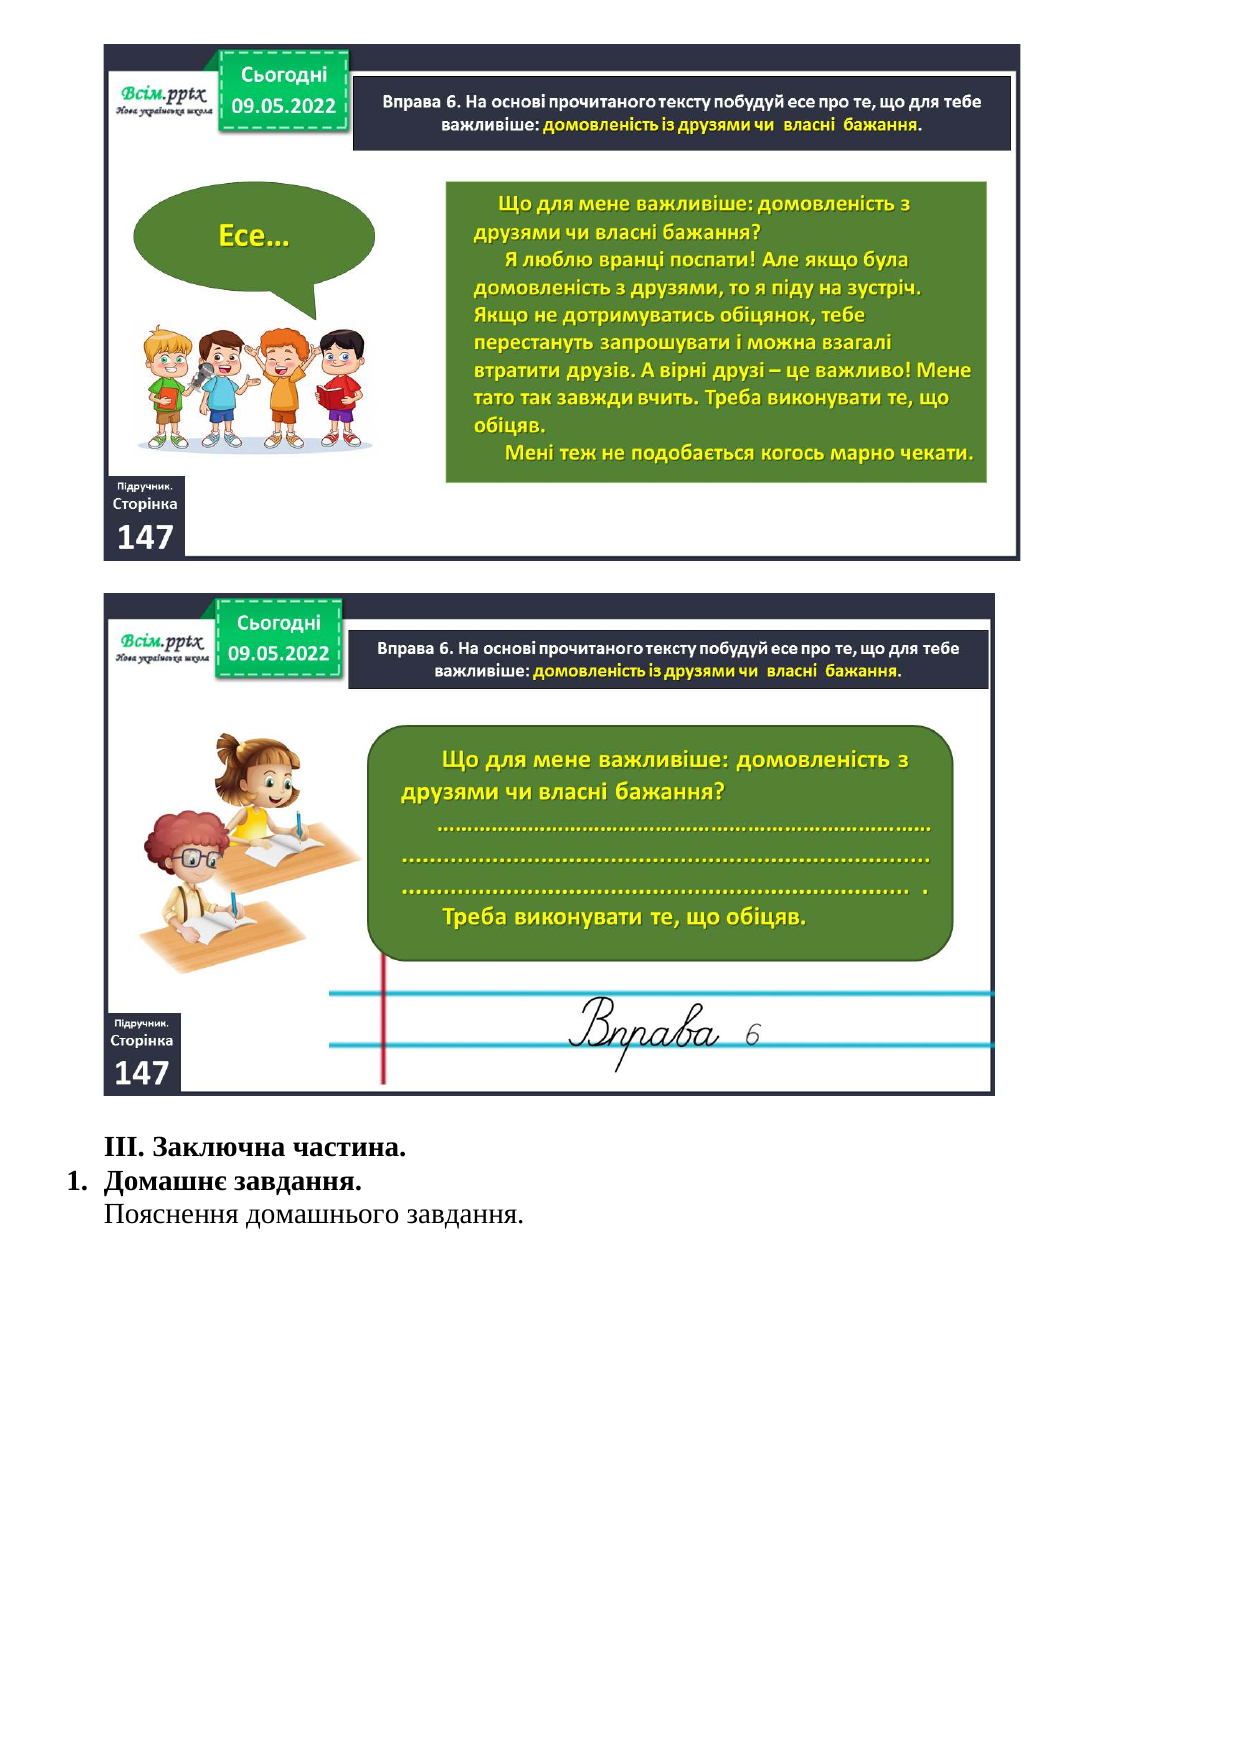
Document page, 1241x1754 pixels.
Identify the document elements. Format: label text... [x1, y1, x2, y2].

text ІІІ. Заключна частина. [103, 1129, 1167, 1163]
text Пояснення домашнього завдання. [103, 1196, 1167, 1230]
picture [103, 44, 1021, 561]
list Домашнє завдання. [66, 1163, 1167, 1196]
picture [103, 593, 995, 1096]
